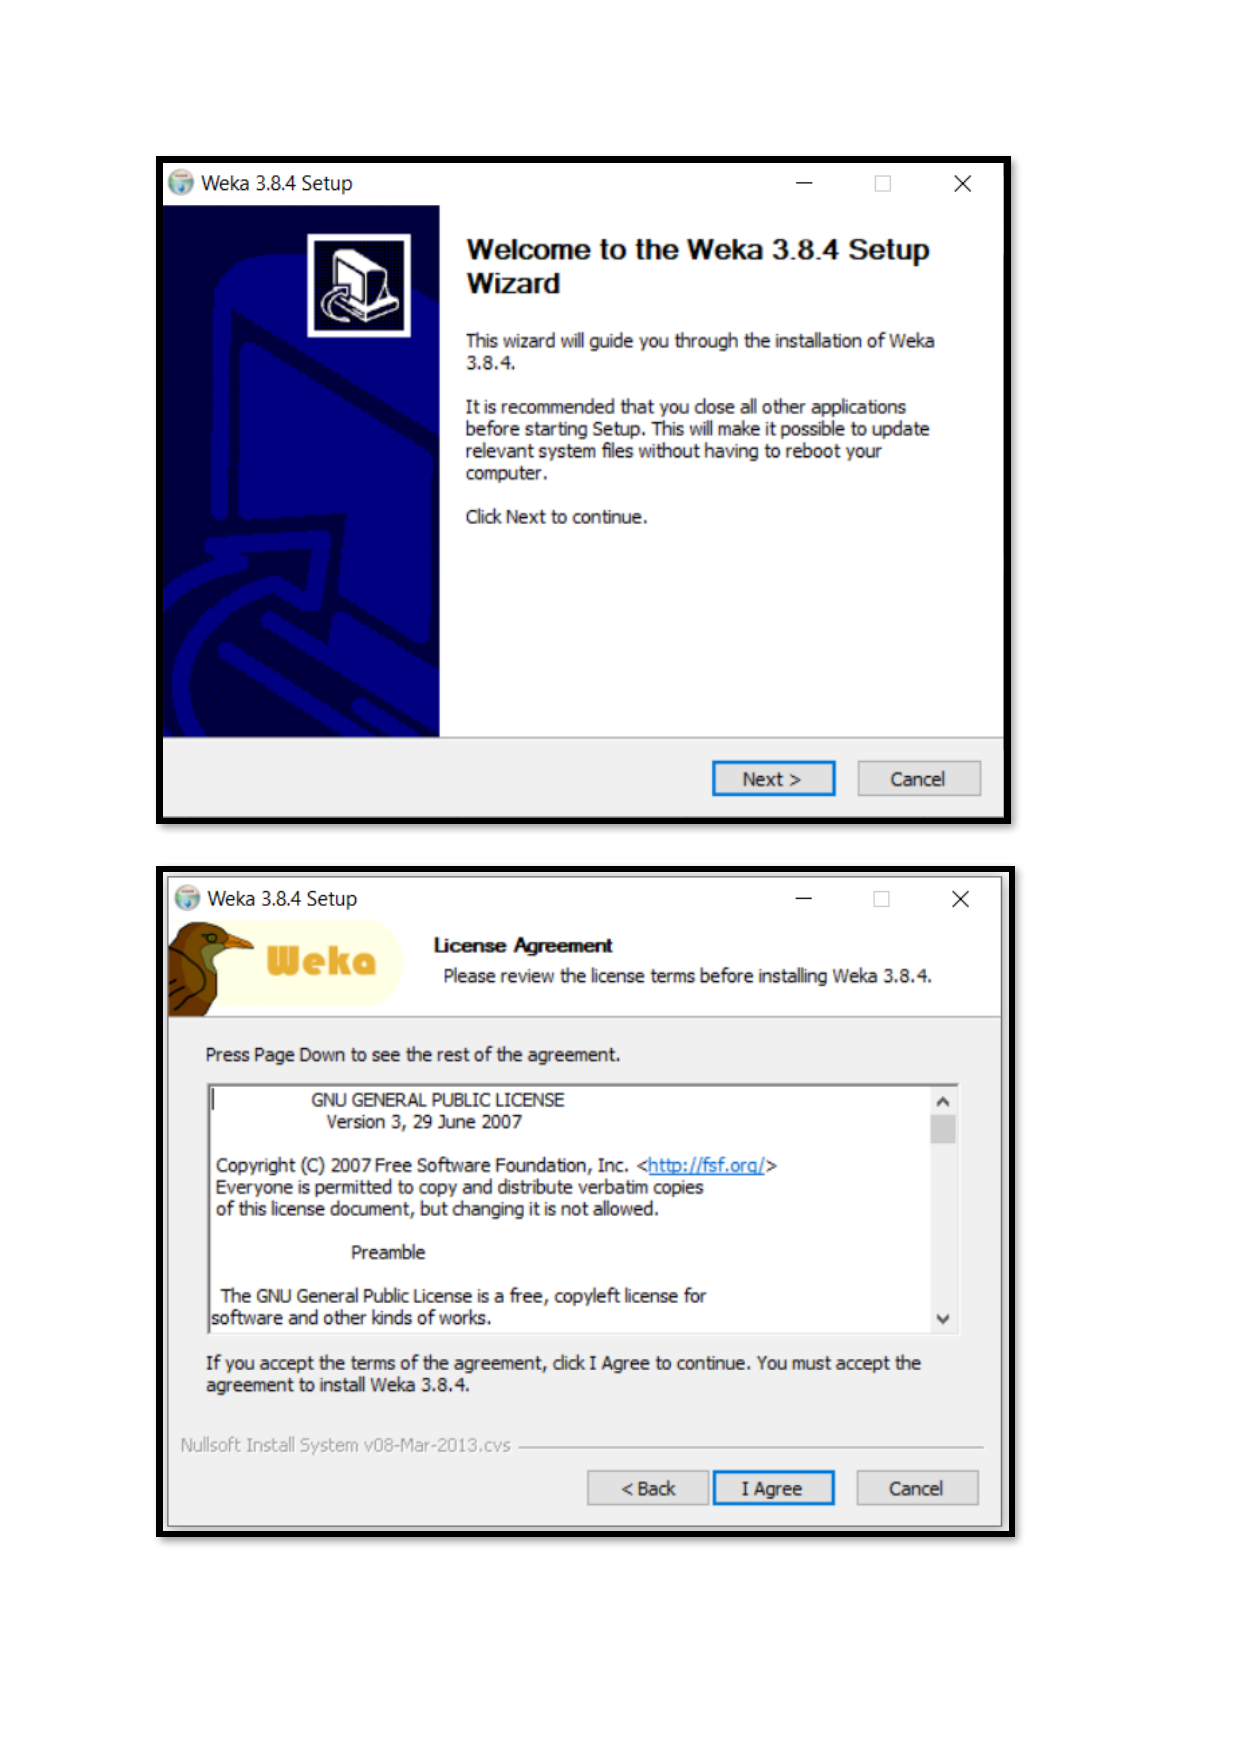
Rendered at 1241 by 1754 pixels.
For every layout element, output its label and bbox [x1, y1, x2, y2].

picture [163, 163, 1004, 818]
picture [163, 872, 1009, 1531]
